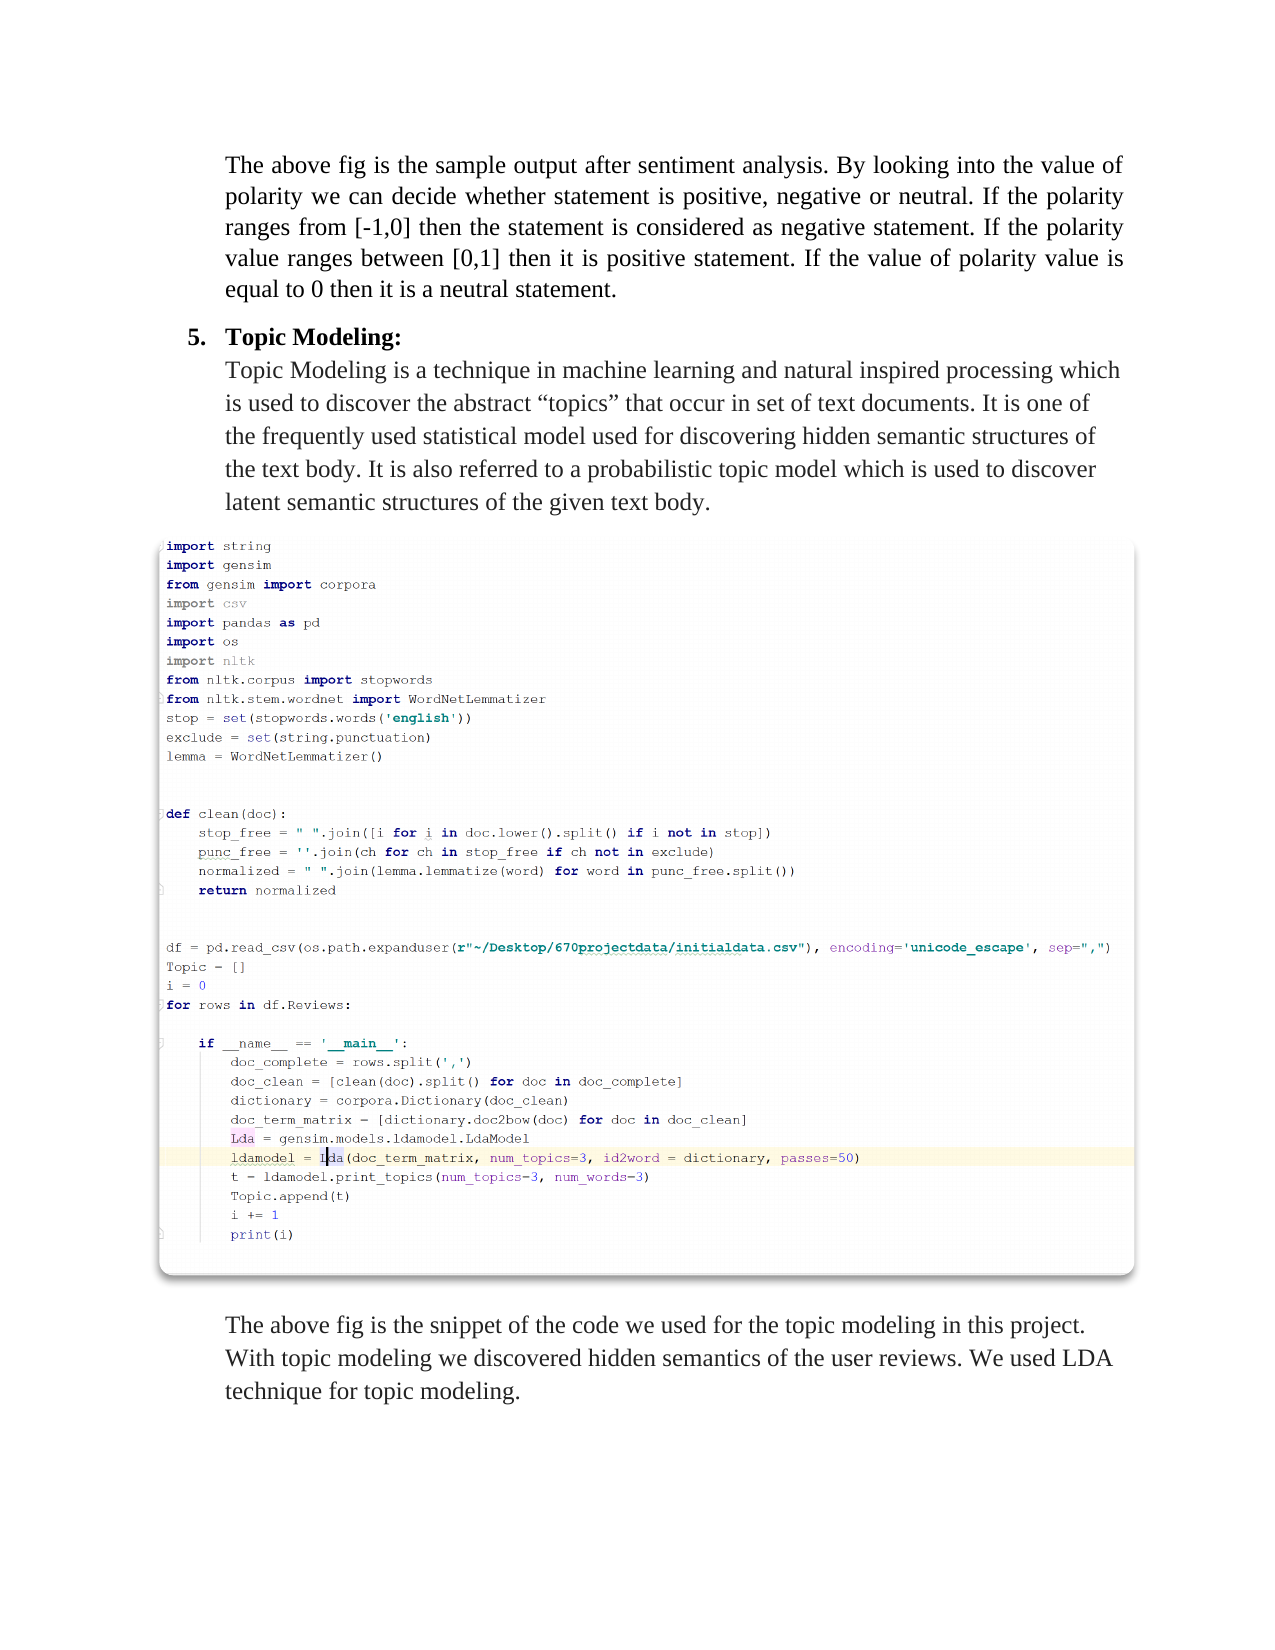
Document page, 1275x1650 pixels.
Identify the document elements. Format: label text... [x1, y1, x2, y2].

list Topic Modeling: [187, 322, 1125, 351]
list Topic Modeling is a technique in machine learning and natural inspired processing which is used to discover the abstract “topics” that occur in set of text documents. It is one of the frequently used statistical model used for discovering hidden semantic structures of the text body. It is also referred to a probabilistic topic model which is used to discover latent semantic structures of the given text body. [225, 355, 1125, 516]
text The above fig is the sample output after sentiment analysis. By looking into the value of polarity we can decide whether statement is positive, negative or neutral. If the polarity ranges from [-1,0] then the statement is considered as negative statement. If the polarity value ranges between [0,1] then it is positive statement. If the value of polarity value is equal to 0 then it is a neutral statement. [225, 150, 1125, 303]
text The above fig is the snippet of the code we used for the topic modeling in this project. With topic modeling we discovered hidden semantics of the user reviews. We used LDA technique for topic modeling. [225, 1310, 1125, 1404]
picture [159, 536, 1135, 1276]
